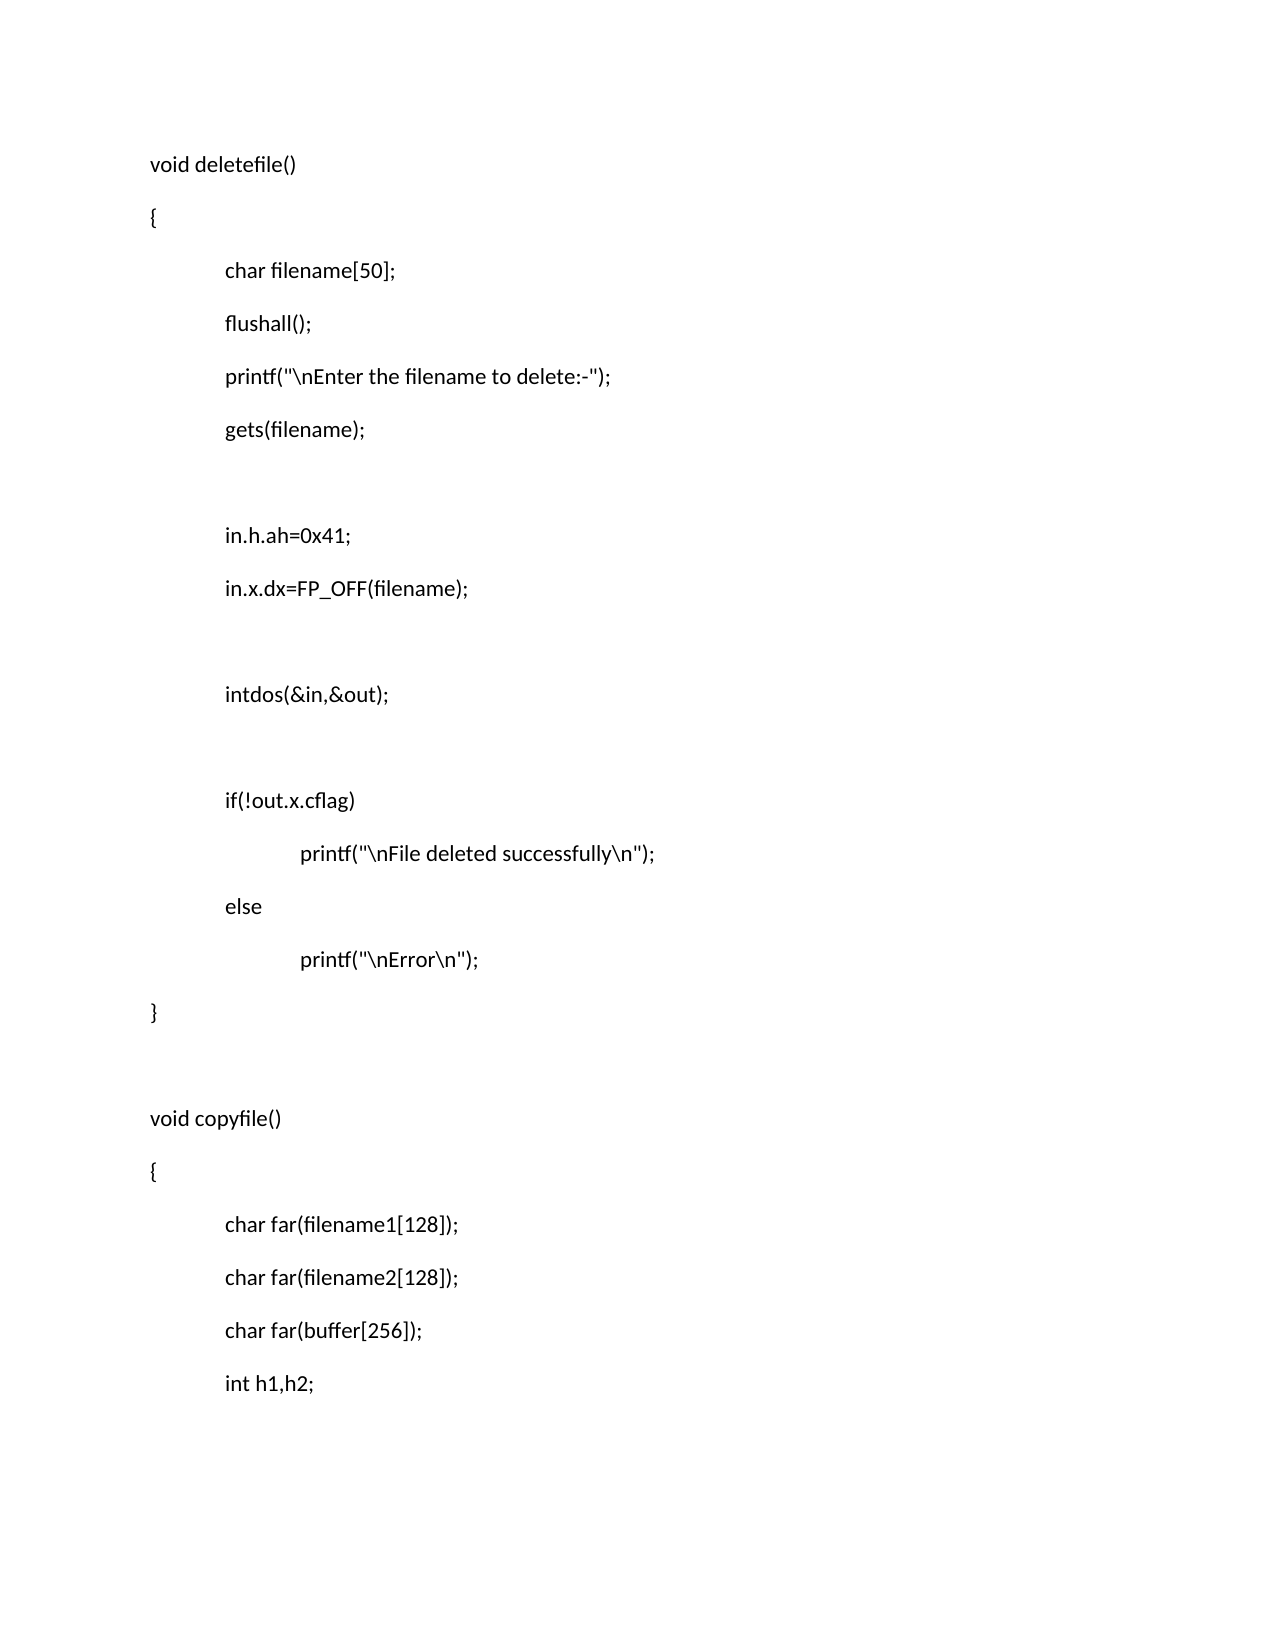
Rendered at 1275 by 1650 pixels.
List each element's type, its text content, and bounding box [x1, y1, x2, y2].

text char far(buffer[256]); [150, 1316, 1125, 1344]
text else [150, 892, 1125, 920]
text void deletefile() [150, 150, 1125, 178]
text flushall(); [150, 309, 1125, 337]
text char far(filename2[128]); [150, 1263, 1125, 1291]
text { [150, 1157, 1125, 1185]
text int h1,h2; [150, 1369, 1125, 1397]
text in.x.dx=FP_OFF(filename); [150, 574, 1125, 602]
text char far(filename1[128]); [150, 1210, 1125, 1238]
text printf("\nEnter the filename to delete:-"); [150, 362, 1125, 390]
text printf("\nError\n"); [150, 945, 1125, 973]
text void copyfile() [150, 1104, 1125, 1132]
text printf("\nFile deleted successfully\n"); [150, 839, 1125, 867]
text gets(filename); [150, 415, 1125, 443]
text intdos(&in,&out); [150, 680, 1125, 708]
text in.h.ah=0x41; [150, 521, 1125, 549]
text } [150, 998, 1125, 1026]
text { [150, 203, 1125, 231]
text char filename[50]; [150, 256, 1125, 284]
text if(!out.x.cflag) [150, 786, 1125, 814]
